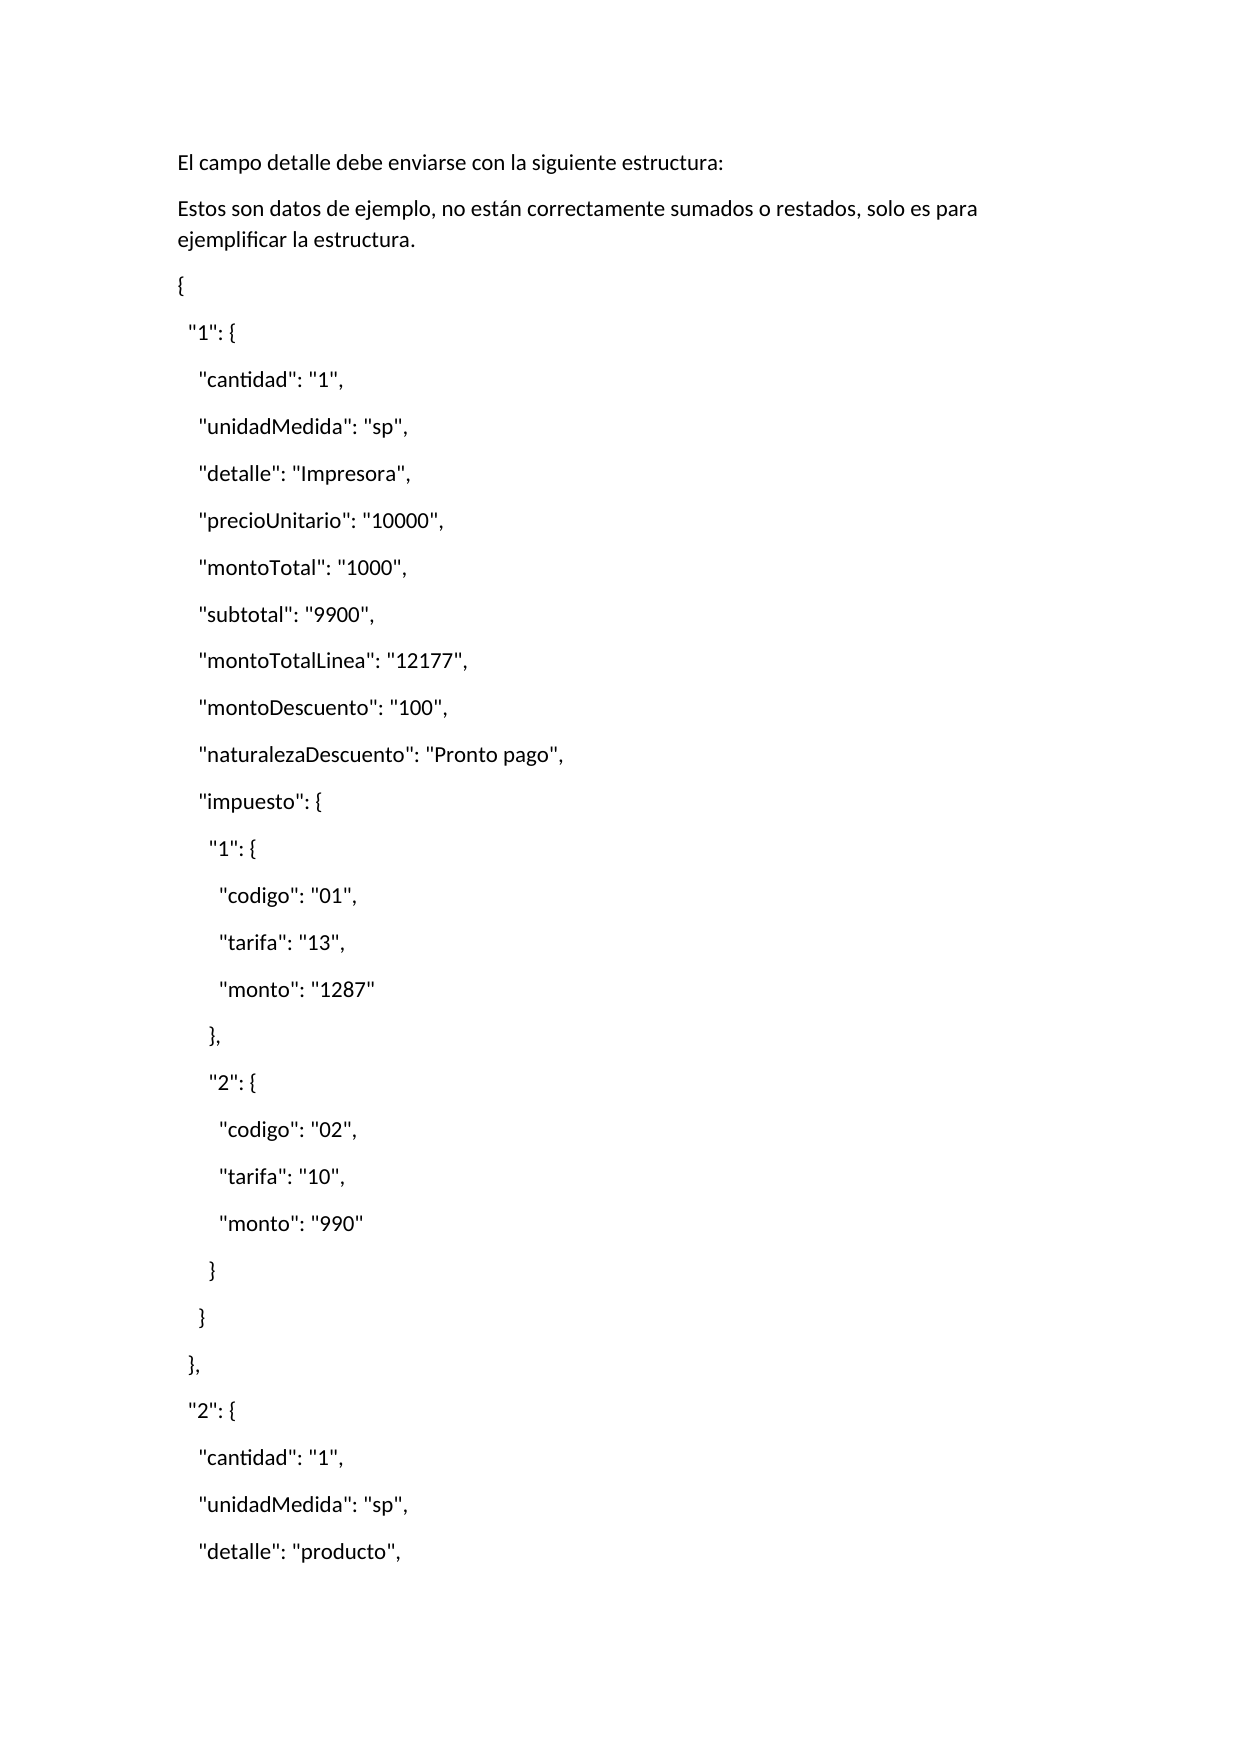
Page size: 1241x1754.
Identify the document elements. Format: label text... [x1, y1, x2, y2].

text "cantidad": "1", [177, 365, 1063, 393]
text "naturalezaDescuento": "Pronto pago", [177, 740, 1063, 768]
text "detalle": "producto", [177, 1537, 1063, 1565]
text "unidadMedida": "sp", [177, 1490, 1063, 1518]
text "2": { [177, 1068, 1063, 1096]
text "monto": "1287" [177, 975, 1063, 1003]
text "cantidad": "1", [177, 1443, 1063, 1471]
text "impuesto": { [177, 787, 1063, 815]
text "montoDescuento": "100", [177, 693, 1063, 721]
text El campo detalle debe enviarse con la siguiente estructura: [177, 148, 1063, 176]
text } [177, 1256, 1063, 1284]
text "codigo": "02", [177, 1115, 1063, 1143]
text "detalle": "Impresora", [177, 459, 1063, 487]
text "montoTotal": "1000", [177, 553, 1063, 581]
text "1": { [177, 834, 1063, 862]
text "1": { [177, 318, 1063, 346]
text "tarifa": "13", [177, 928, 1063, 956]
text "monto": "990" [177, 1209, 1063, 1237]
text }, [177, 1022, 1063, 1049]
text "tarifa": "10", [177, 1162, 1063, 1190]
text "2": { [177, 1397, 1063, 1424]
text "montoTotalLinea": "12177", [177, 647, 1063, 674]
text "precioUnitario": "10000", [177, 506, 1063, 534]
text "unidadMedida": "sp", [177, 412, 1063, 440]
text Estos son datos de ejemplo, no están correctamente sumados o restados, solo es para ejemplificar la estructura. [177, 194, 1063, 253]
text }, [177, 1350, 1063, 1378]
text "subtotal": "9900", [177, 600, 1063, 628]
text { [177, 272, 1063, 299]
text "codigo": "01", [177, 881, 1063, 909]
text } [177, 1303, 1063, 1331]
